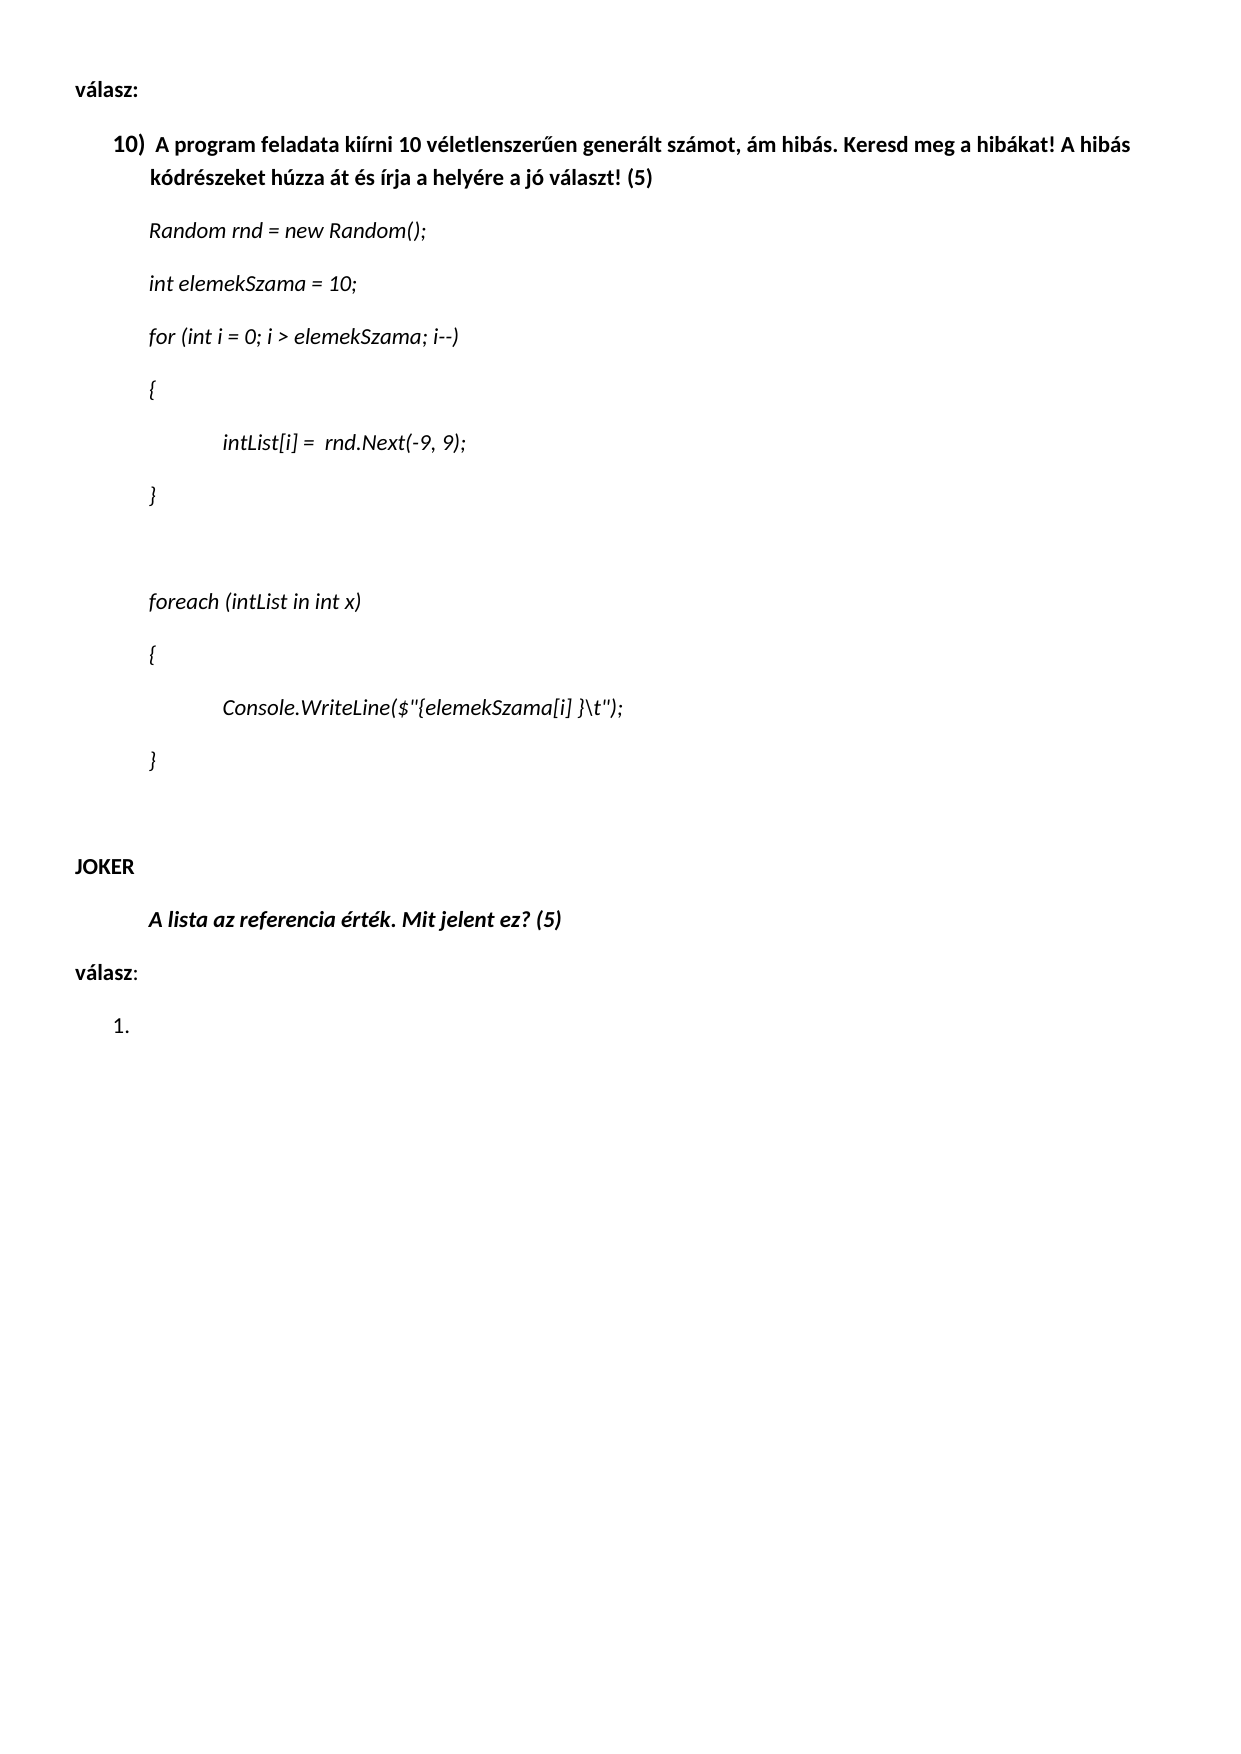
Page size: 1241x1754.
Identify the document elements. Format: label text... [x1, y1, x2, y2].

text intList[i] = rnd.Next(-9, 9); [149, 428, 1165, 456]
text for (int i = 0; i > elemekSzama; i--) [149, 322, 1165, 350]
text válasz: [75, 75, 1165, 103]
text } [149, 746, 1165, 774]
text JOKER [75, 852, 1165, 880]
text Random rnd = new Random(); [149, 216, 1165, 244]
text { [149, 640, 1165, 668]
text Console.WriteLine($"{elemekSzama[i] }\t"); [149, 693, 1165, 721]
text A lista az referencia érték. Mit jelent ez? (5) [75, 905, 1165, 933]
text válasz: [75, 958, 1165, 986]
text int elemekSzama = 10; [149, 269, 1165, 297]
text } [149, 481, 1165, 509]
text foreach (intList in int x) [149, 587, 1165, 615]
list A program feladata kiírni 10 véletlenszerűen generált számot, ám hibás. Keresd meg a hibákat! A hibás kódrészeket húzza át és írja a helyére a jó választ! (5) [112, 128, 1165, 191]
text { [149, 375, 1165, 403]
